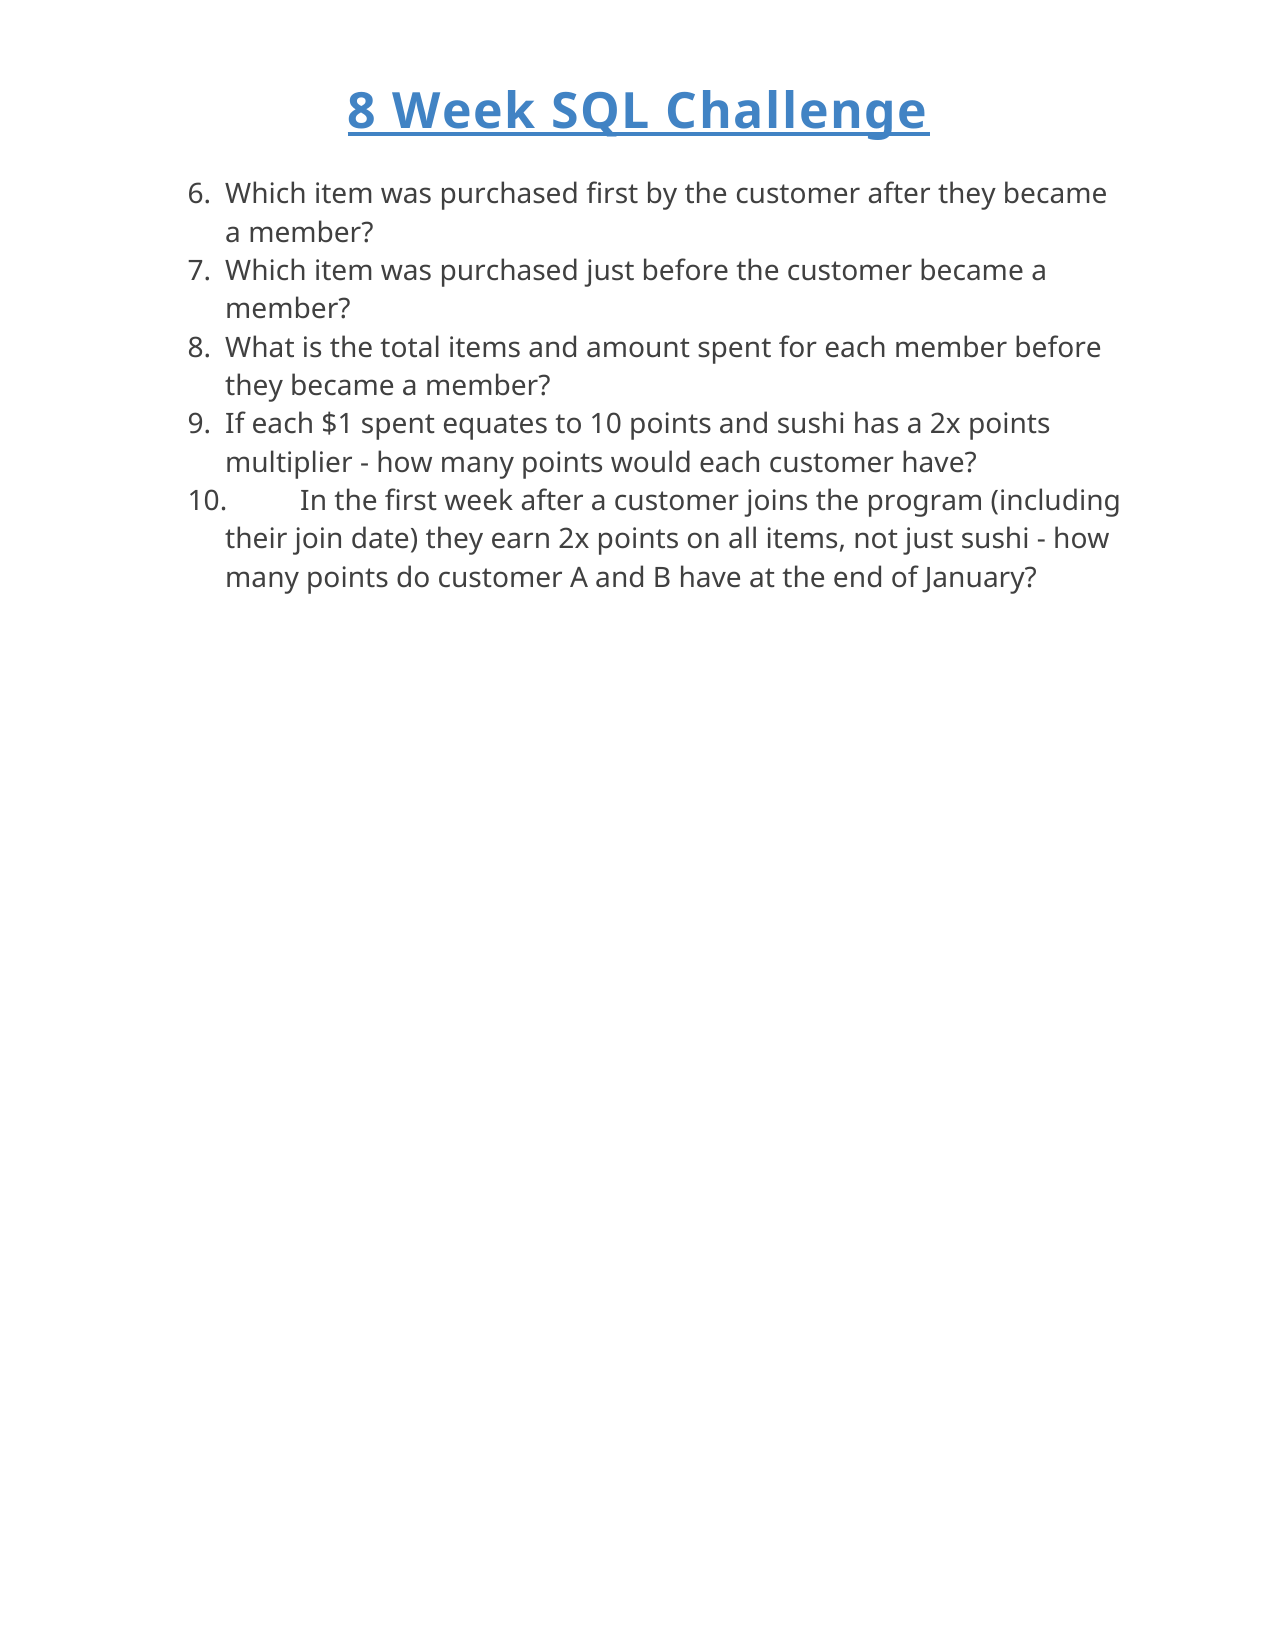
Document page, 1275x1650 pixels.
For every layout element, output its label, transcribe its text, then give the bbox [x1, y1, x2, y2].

list If each $1 spent equates to 10 points and sushi has a 2x points multiplier - how many points would each customer have? [187, 404, 1125, 480]
list Which item was purchased first by the customer after they became a member? [187, 174, 1125, 250]
list In the first week after a customer joins the program (including their join date) they earn 2x points on all items, not just sushi - how many points do customer A and B have at the end of January? [187, 480, 1125, 595]
list What is the total items and amount spent for each member before they became a member? [187, 327, 1125, 404]
list Which item was purchased just before the customer became a member? [187, 250, 1125, 327]
